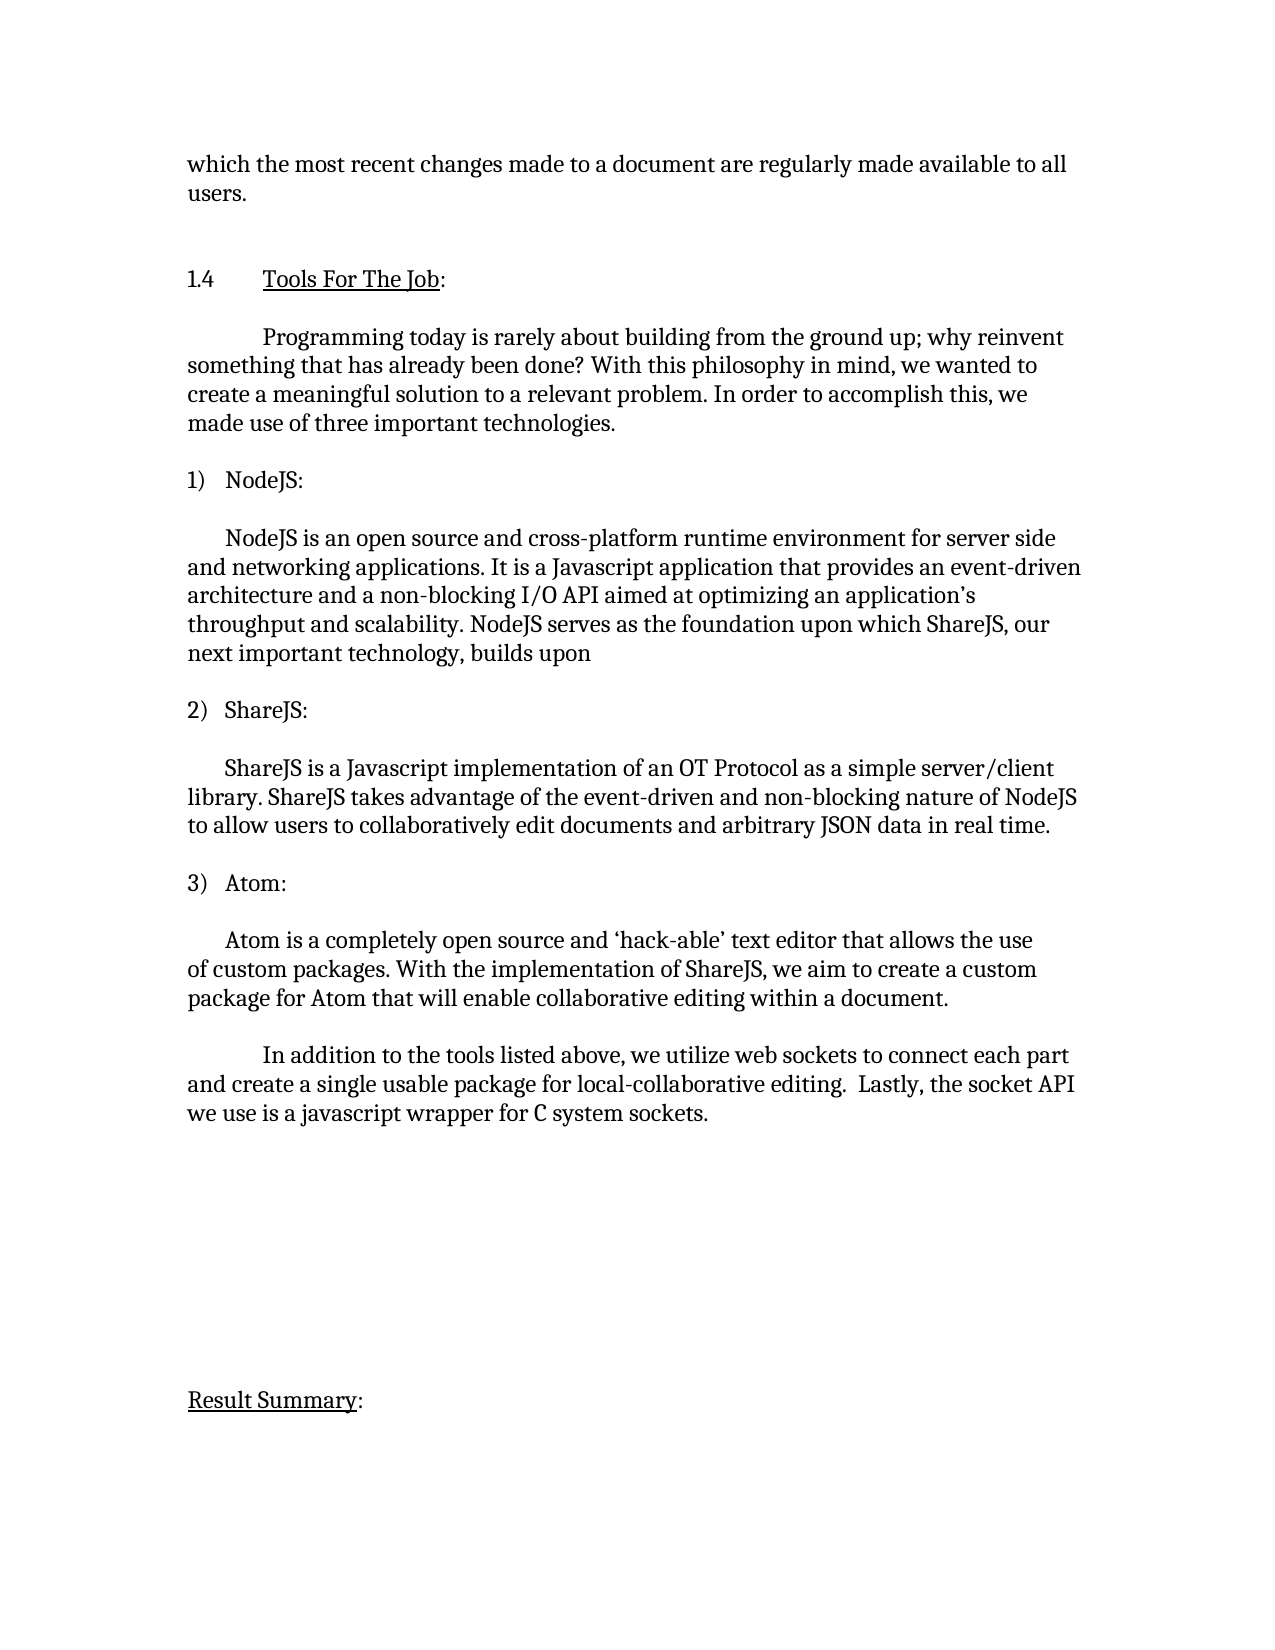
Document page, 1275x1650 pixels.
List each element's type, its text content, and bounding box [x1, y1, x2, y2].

text In addition to the tools listed above, we utilize web sockets to connect each part and create a single usable package for local-collaborative editing. Lastly, the socket API we use is a javascript wrapper for C system sockets. [187, 1041, 1087, 1127]
text Programming today is rarely about building from the ground up; why reinvent something that has already been done? With this philosophy in mind, we wanted to create a meaningful solution to a relevant problem. In order to accomplish this, we made use of three important technologies. [187, 322, 1087, 437]
list NodeJS: [187, 466, 1087, 495]
list Atom is a completely open source and ‘hack-able’ text editor that allows the use [225, 926, 1087, 955]
text Result Summary: [187, 1386, 1087, 1415]
text of custom packages. With the implementation of ShareJS, we aim to create a custom package for Atom that will enable collaborative editing within a document. [187, 955, 1087, 1012]
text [187, 150, 1087, 207]
text NodeJS is an open source and cross-platform runtime environment for server side and networking applications. It is a Javascript application that provides an event-driven architecture and a non-blocking I/O API aimed at optimizing an application’s throughput and scalability. NodeJS serves as the foundation upon which ShareJS, our next important technology, builds upon [187, 524, 1087, 667]
text 1.4 Tools For The Job: [187, 265, 1087, 294]
list ShareJS: [187, 696, 1087, 725]
list Atom: [187, 869, 1087, 897]
text ShareJS is a Javascript implementation of an OT Protocol as a simple server/client library. ShareJS takes advantage of the event-driven and non-blocking nature of NodeJS to allow users to collaboratively edit documents and arbitrary JSON data in real time. [187, 754, 1087, 840]
